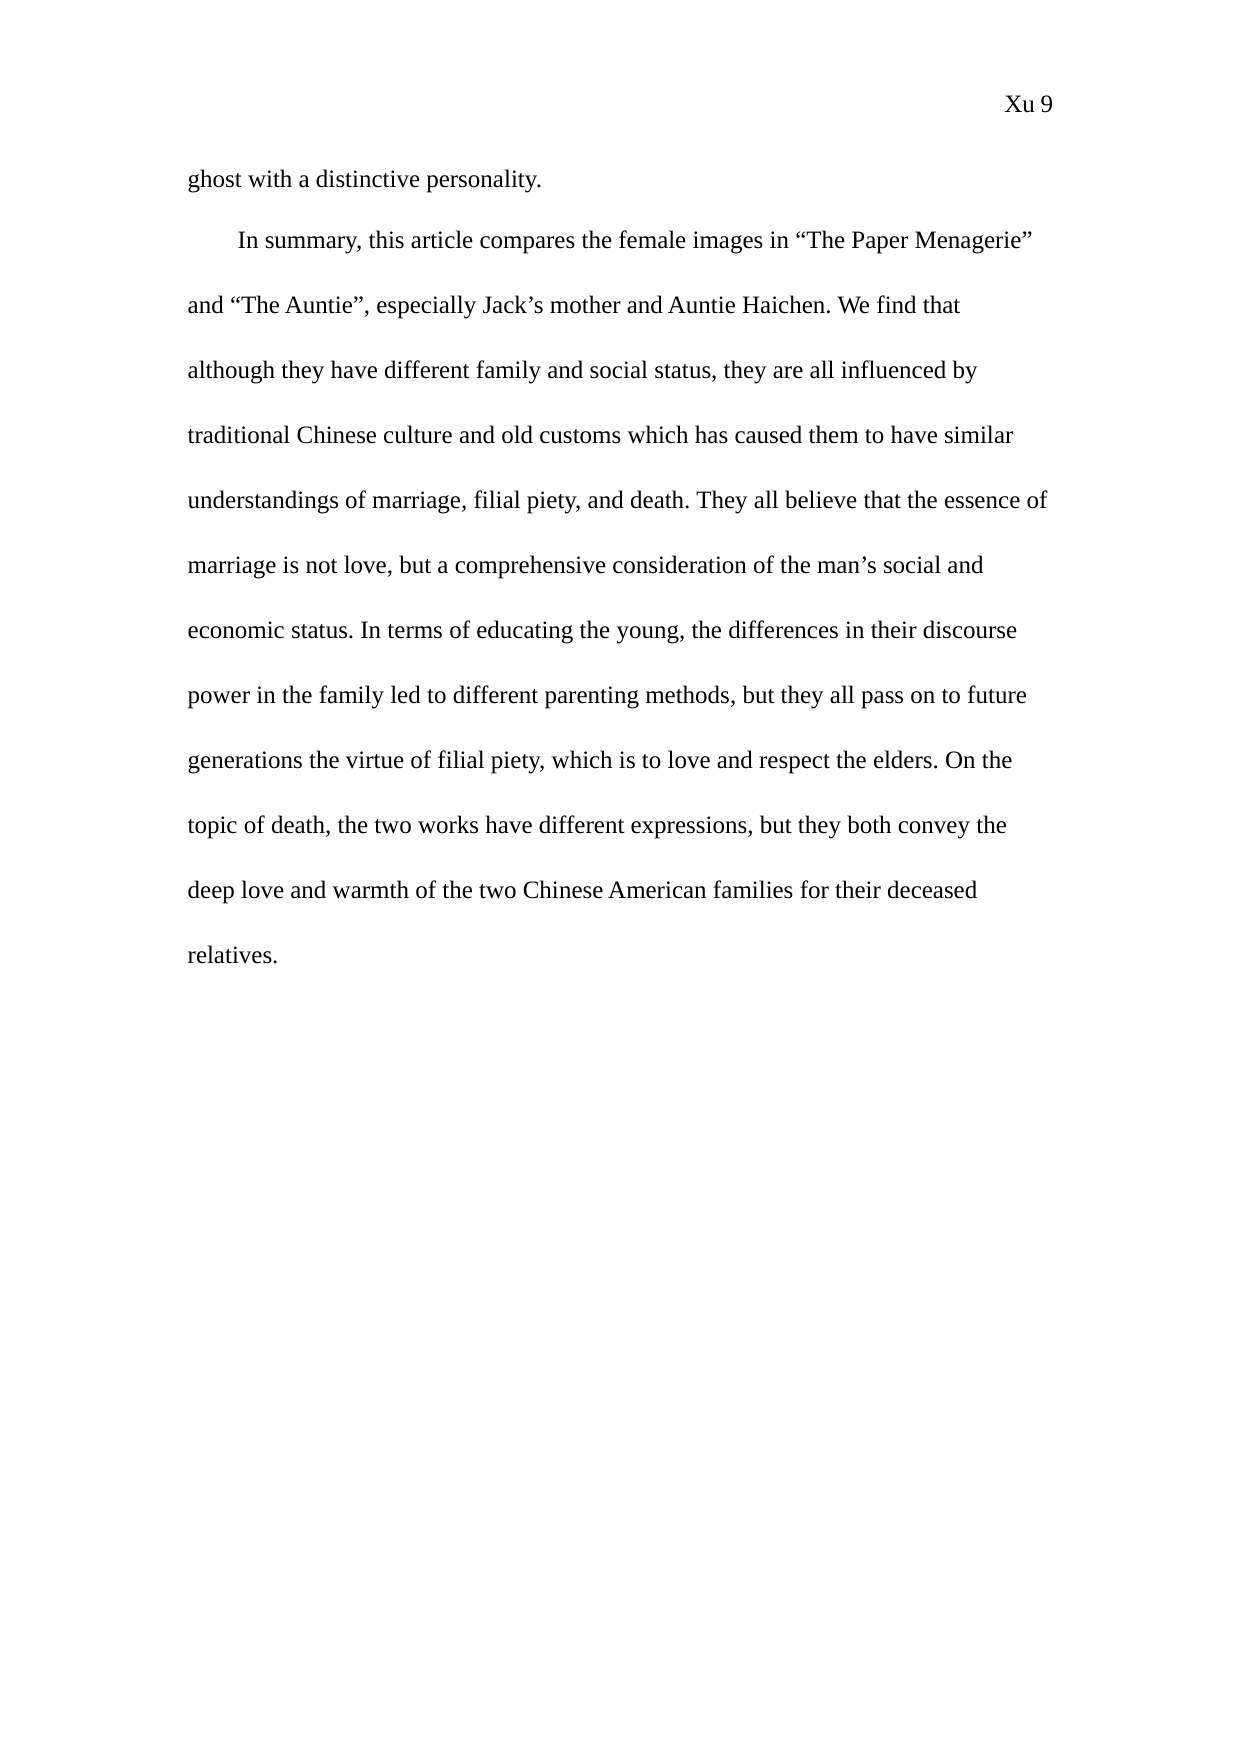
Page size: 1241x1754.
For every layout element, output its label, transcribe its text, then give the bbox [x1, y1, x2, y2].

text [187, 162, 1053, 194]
text In summary, this article compares the female images in “The Paper Menagerie” and “The Auntie”, especially Jack’s mother and Auntie Haichen. We find that although they have different family and social status, they are all influenced by traditional Chinese culture and old customs which has caused them to have similar understandings of marriage, filial piety, and death. They all believe that the essence of marriage is not love, but a comprehensive consideration of the man’s social and economic status. In terms of educating the young, the differences in their discourse power in the family led to different parenting methods, but they all pass on to future generations the virtue of filial piety, which is to love and respect the elders. On the topic of death, the two works have different expressions, but they both convey the deep love and warmth of the two Chinese American families for their deceased relatives. [187, 223, 1053, 971]
